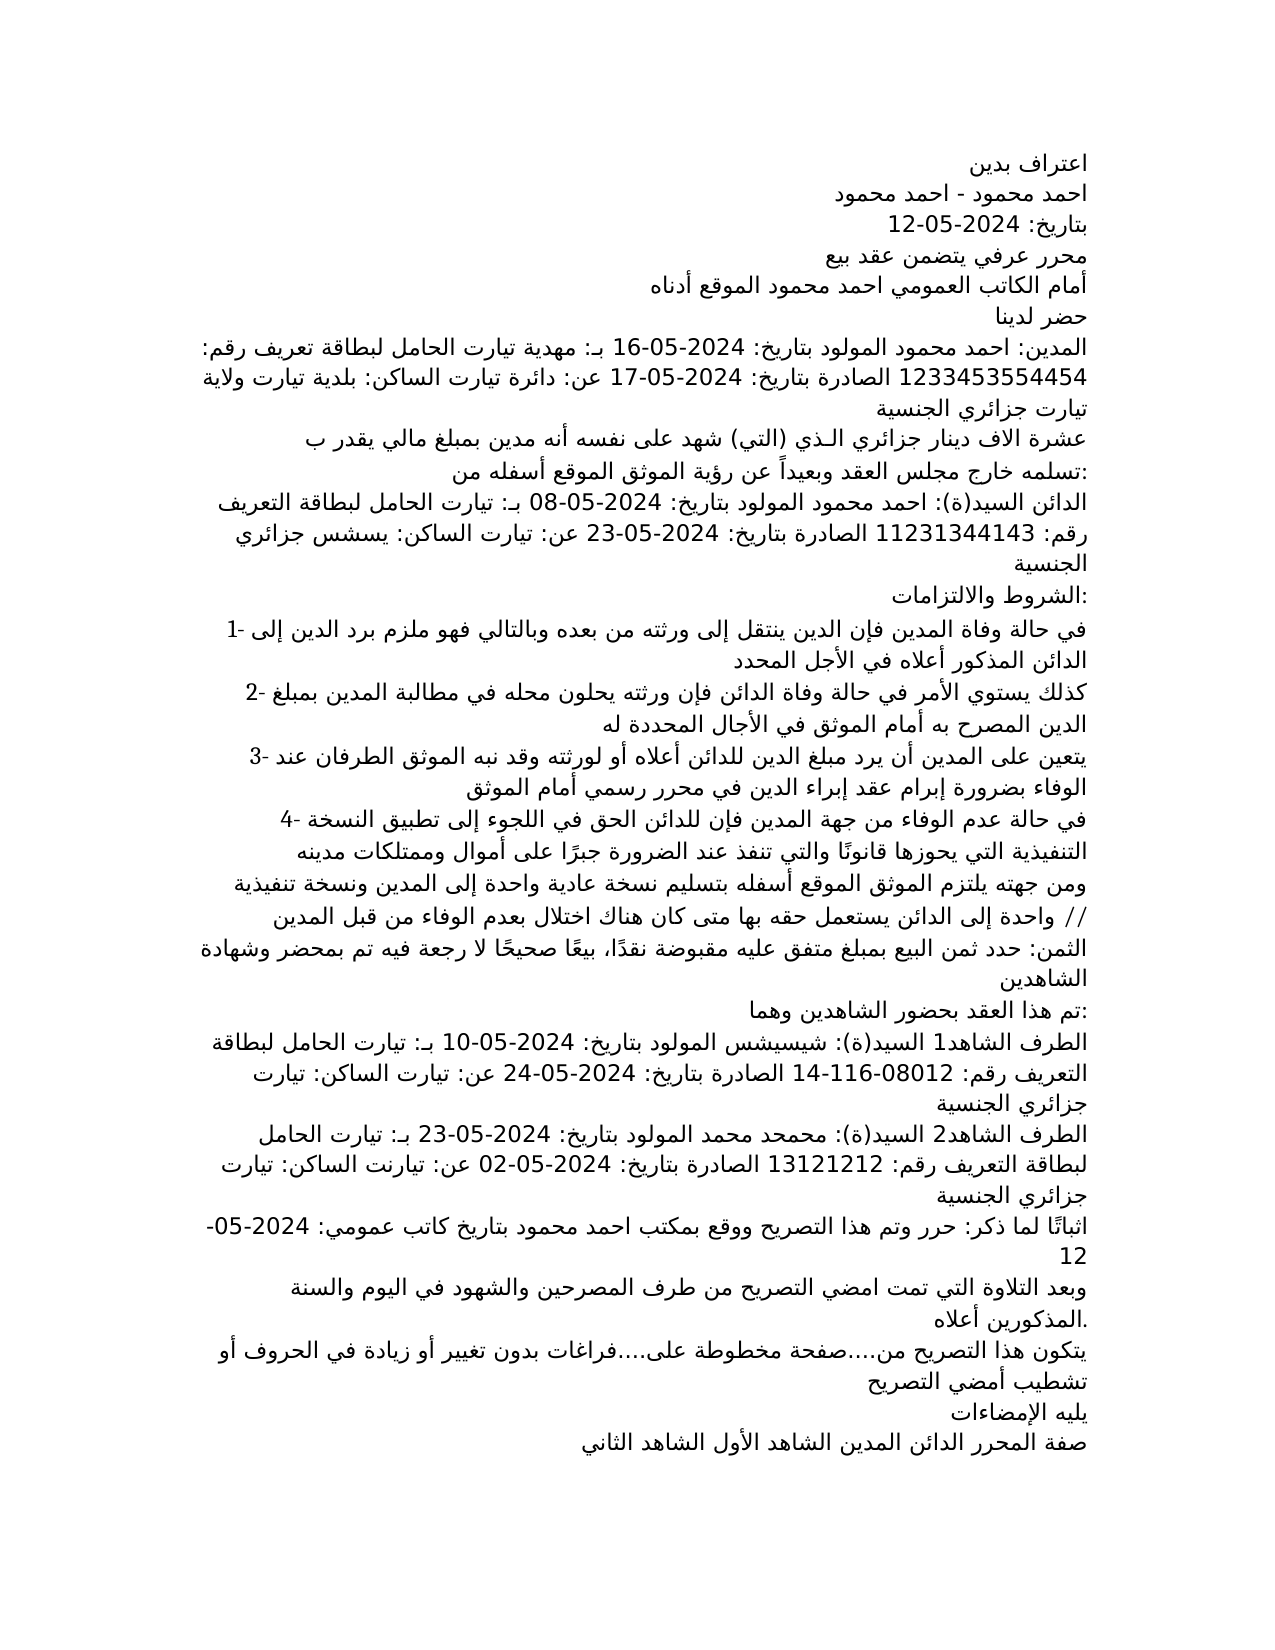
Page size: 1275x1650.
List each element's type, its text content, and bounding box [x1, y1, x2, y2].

text اعتراف بدين احمد محمود - احمد محمود بتاريخ: 2024-05-12 محرر عرفي يتضمن عقد بيع أمام الكاتب العمومي احمد محمود الموقع أدناه حضر لدينا المدين: احمد محمود المولود بتاريخ: 2024-05-16 بـ: مهدية تيارت الحامل لبطاقة تعريف رقم: 1233453554454 الصادرة بتاريخ: 2024-05-17 عن: دائرة تيارت الساكن: بلدية تيارت ولاية تيارت جزائري الجنسية عشرة الاف دينار جزائري الـذي (التي) شهد على نفسه أنه مدين بمبلغ مالي يقدر ب تسلمه خارج مجلس العقد وبعيداً عن رؤية الموثق الموقع أسفله من: الدائن السيد(ة): احمد محمود المولود بتاريخ: 2024-05-08 بـ: تيارت الحامل لبطاقة التعريف رقم: 11231344143 الصادرة بتاريخ: 2024-05-23 عن: تيارت الساكن: يسشس جزائري الجنسية الشروط والالتزامات: 1- في حالة وفاة المدين فإن الدين ينتقل إلى ورثته من بعده وبالتالي فهو ملزم برد الدين إلى الدائن المذكور أعلاه في الأجل المحدد 2- كذلك يستوي الأمر في حالة وفاة الدائن فإن ورثته يحلون محله في مطالبة المدين بمبلغ الدين المصرح به أمام الموثق في الأجال المحددة له 3- يتعين على المدين أن يرد مبلغ الدين للدائن أعلاه أو لورثته وقد نبه الموثق الطرفان عند الوفاء بضرورة إبرام عقد إبراء الدين في محرر رسمي أمام الموثق 4- في حالة عدم الوفاء من جهة المدين فإن للدائن الحق في اللجوء إلى تطبيق النسخة التنفيذية التي يحوزها قانونًا والتي تنفذ عند الضرورة جبرًا على أموال وممتلكات مدينه ومن جهته يلتزم الموثق الموقع أسفله بتسليم نسخة عادية واحدة إلى المدين ونسخة تنفيذية واحدة إلى الدائن يستعمل حقه بها متى كان هناك اختلال بعدم الوفاء من قبل المدين // الثمن: حدد ثمن البيع بمبلغ متفق عليه مقبوضة نقدًا، بيعًا صحيحًا لا رجعة فيه تم بمحضر وشهادة الشاهدين تم هذا العقد بحضور الشاهدين وهما: الطرف الشاهد1 السيد(ة): شيسيشس المولود بتاريخ: 2024-05-10 بـ: تيارت الحامل لبطاقة التعريف رقم: 08012-116-14 الصادرة بتاريخ: 2024-05-24 عن: تيارت الساكن: تيارت جزائري الجنسية الطرف الشاهد2 السيد(ة): محمحد محمد المولود بتاريخ: 2024-05-23 بـ: تيارت الحامل لبطاقة التعريف رقم: 13121212 الصادرة بتاريخ: 2024-05-02 عن: تيارنت الساكن: تيارت جزائري الجنسية اثباتًا لما ذكر: حرر وتم هذا التصريح ووقع بمكتب احمد محمود بتاريخ كاتب عمومي: 2024-05-12 وبعد التلاوة التي تمت امضي التصريح من طرف المصرحين والشهود في اليوم والسنة المذكورين أعلاه. يتكون هذا التصريح من....صفحة مخطوطة على....فراغات بدون تغيير أو زيادة في الحروف أو تشطيب أمضي التصريح يليه الإمضاءات صفة المحرر الدائن المدين الشاهد الأول الشاهد الثاني [187, 150, 1087, 1456]
